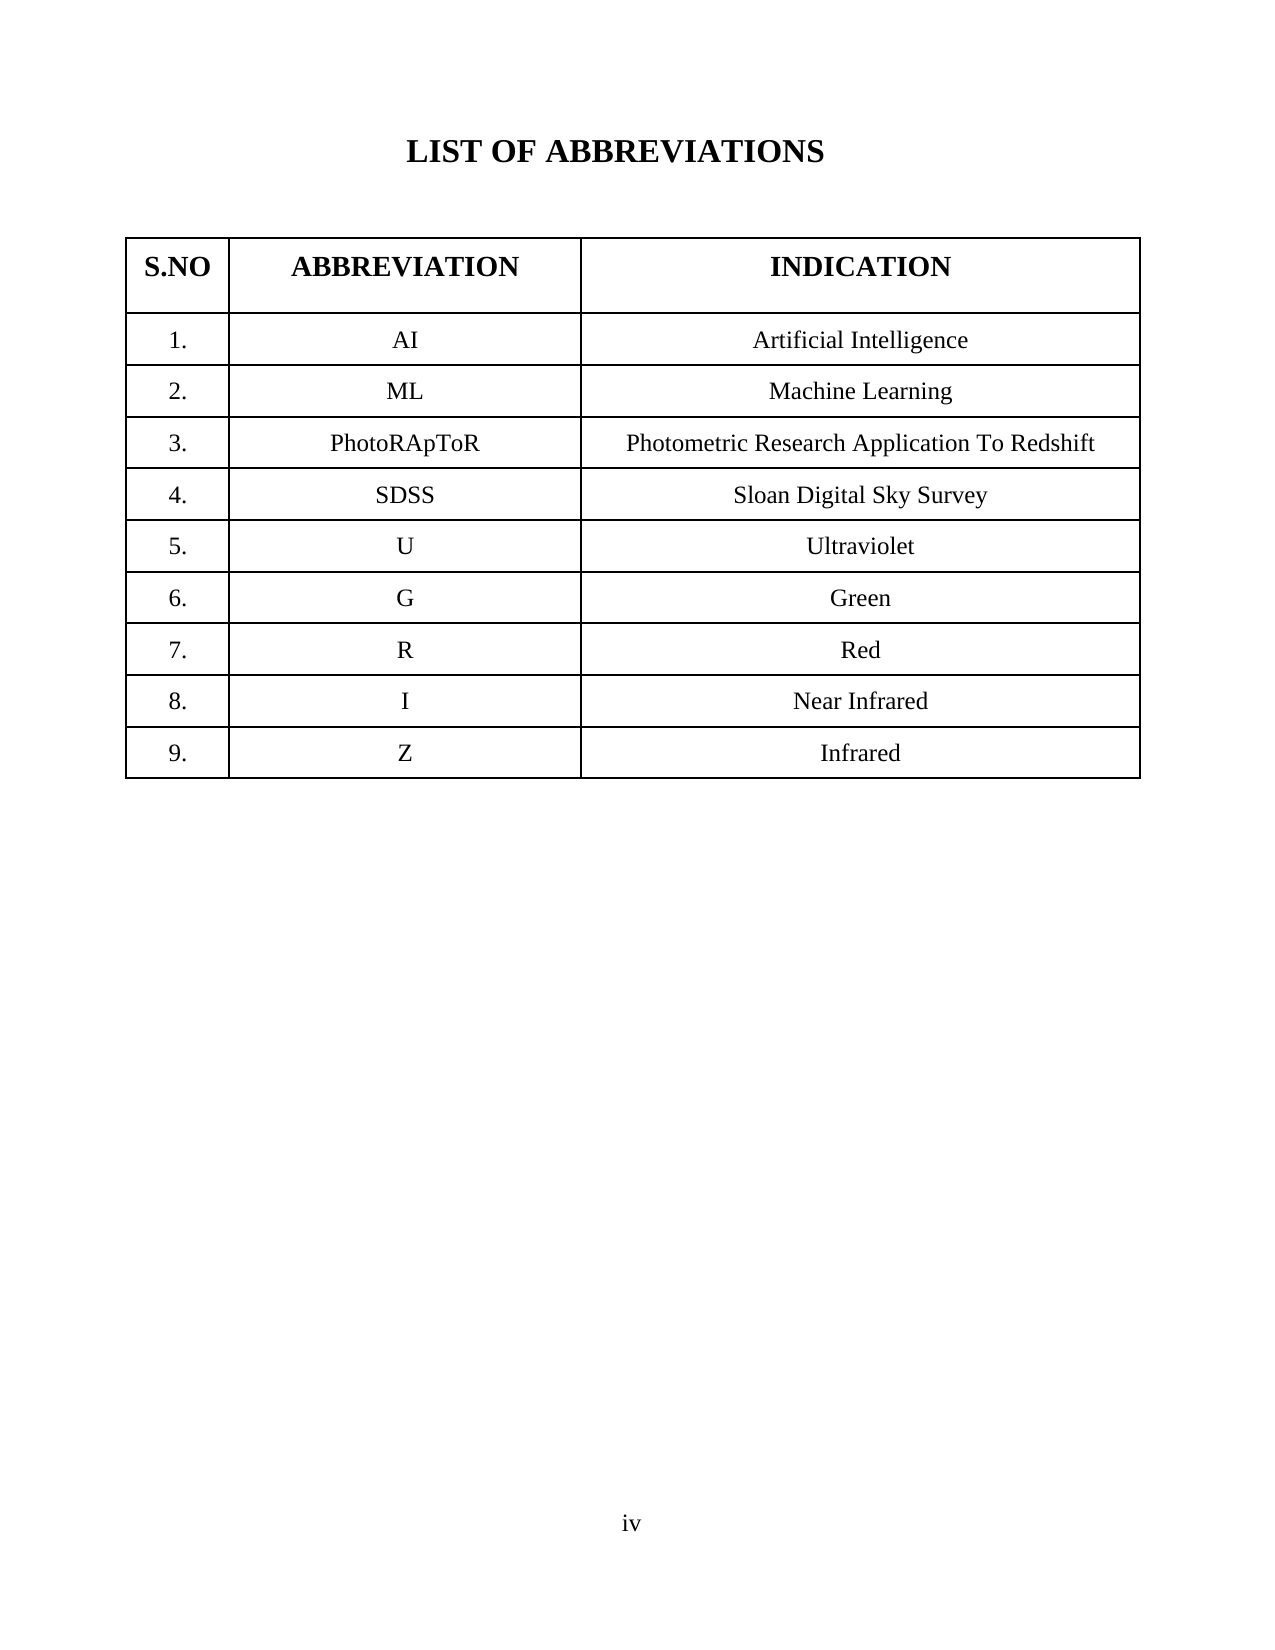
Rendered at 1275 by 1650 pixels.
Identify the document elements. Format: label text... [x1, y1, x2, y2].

table_cell Near Infrared [582, 676, 1139, 726]
table_cell G [230, 573, 580, 622]
table_cell 5. [127, 521, 228, 571]
table_header S.NO [127, 239, 228, 312]
table_cell Red [582, 624, 1139, 674]
table_cell Ultraviolet [582, 521, 1139, 571]
table_cell Green [582, 573, 1139, 622]
table_cell Sloan Digital Sky Survey [582, 469, 1139, 519]
table_cell 7. [127, 624, 228, 674]
table_cell Machine Learning [582, 366, 1139, 416]
table_cell R [230, 624, 580, 674]
table_cell Artificial Intelligence [582, 314, 1139, 364]
table_header ABBREVIATION [230, 239, 580, 312]
table_cell Z [230, 728, 580, 777]
table_cell 1. [127, 314, 228, 364]
table_cell 2. [127, 366, 228, 416]
table_header INDICATION [582, 239, 1139, 312]
table_cell SDSS [230, 469, 580, 519]
text iv [125, 1508, 1137, 1536]
table_cell PhotoRApToR [230, 418, 580, 467]
table_cell Infrared [582, 728, 1139, 777]
table_cell 8. [127, 676, 228, 726]
table_cell ML [230, 366, 580, 416]
table_cell 4. [127, 469, 228, 519]
table_cell AI [230, 314, 580, 364]
table_cell 6. [127, 573, 228, 622]
table_cell Photometric Research Application To Redshift [582, 418, 1139, 467]
table_cell 9. [127, 728, 228, 777]
text LIST OF ABBREVIATIONS [125, 131, 1137, 169]
table_cell I [230, 676, 580, 726]
table_cell U [230, 521, 580, 571]
table_cell 3. [127, 418, 228, 467]
